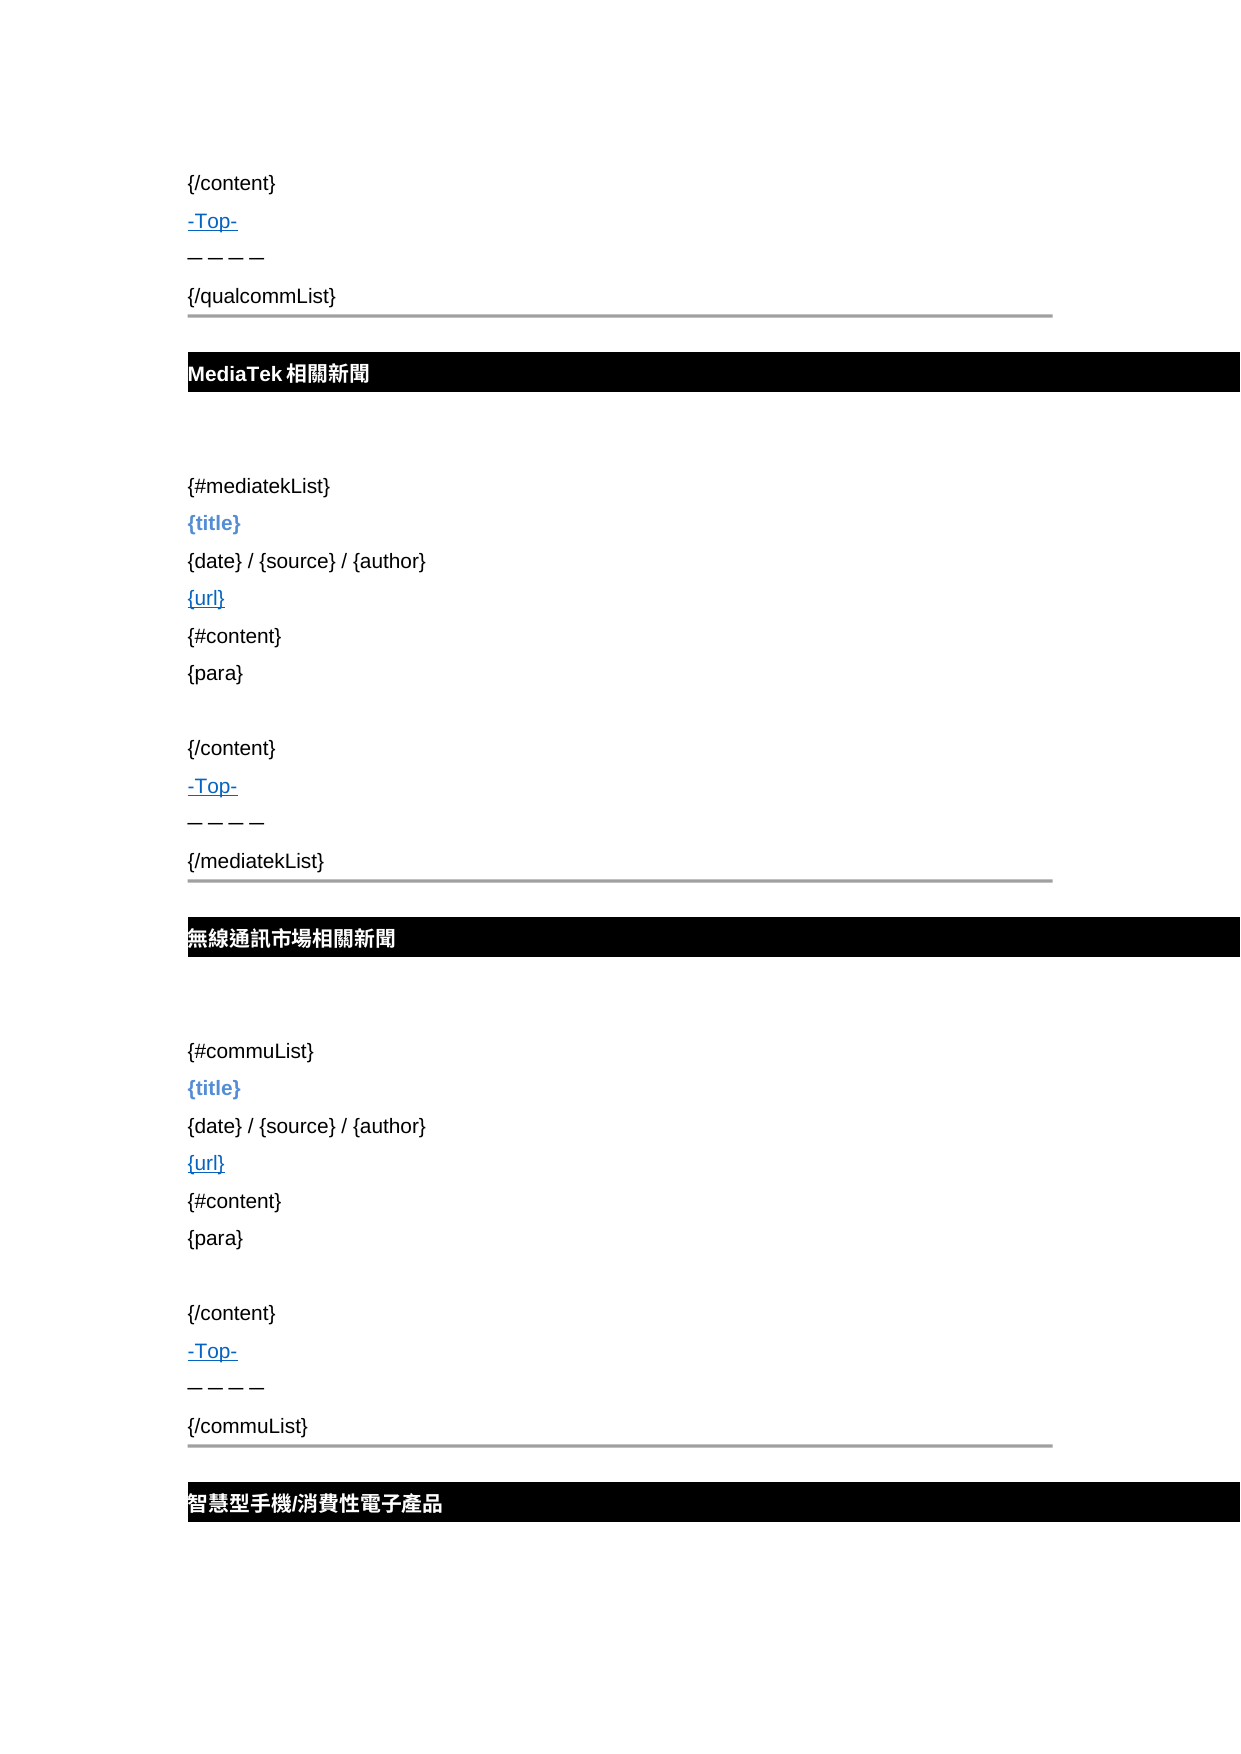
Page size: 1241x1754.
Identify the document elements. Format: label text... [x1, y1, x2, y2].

text {/content} [187, 1294, 1053, 1332]
text {/commuList} [187, 1407, 1053, 1444]
text -Top- [187, 1332, 1053, 1369]
text {url} [187, 1144, 1053, 1182]
text {/mediatekList} [187, 842, 1053, 879]
text {#content} [187, 1182, 1053, 1219]
text {date} / {source} / {author} [187, 542, 1053, 579]
text ─ ─ ─ ─ [187, 804, 1053, 842]
text {title} [187, 504, 1053, 542]
table_header MediaTek相關新聞 [188, 352, 1240, 392]
text {para} [187, 654, 1053, 692]
text {/content} [187, 164, 1053, 202]
text {#commuList} [187, 1032, 1053, 1069]
table_header 智慧型手機/消費性電子產品 [188, 1482, 1240, 1522]
table_header 無線通訊市場相關新聞 [188, 917, 1240, 957]
text -Top- [187, 767, 1053, 804]
text {/content} [187, 729, 1053, 767]
text {/qualcommList} [187, 277, 1053, 314]
text -Top- [187, 202, 1053, 239]
text {#content} [187, 617, 1053, 654]
text ─ ─ ─ ─ [187, 239, 1053, 277]
text {para} [187, 1219, 1053, 1257]
text {url} [187, 579, 1053, 617]
text {#mediatekList} [187, 467, 1053, 504]
text ─ ─ ─ ─ [187, 1369, 1053, 1407]
text {date} / {source} / {author} [187, 1107, 1053, 1144]
text {title} [187, 1069, 1053, 1107]
